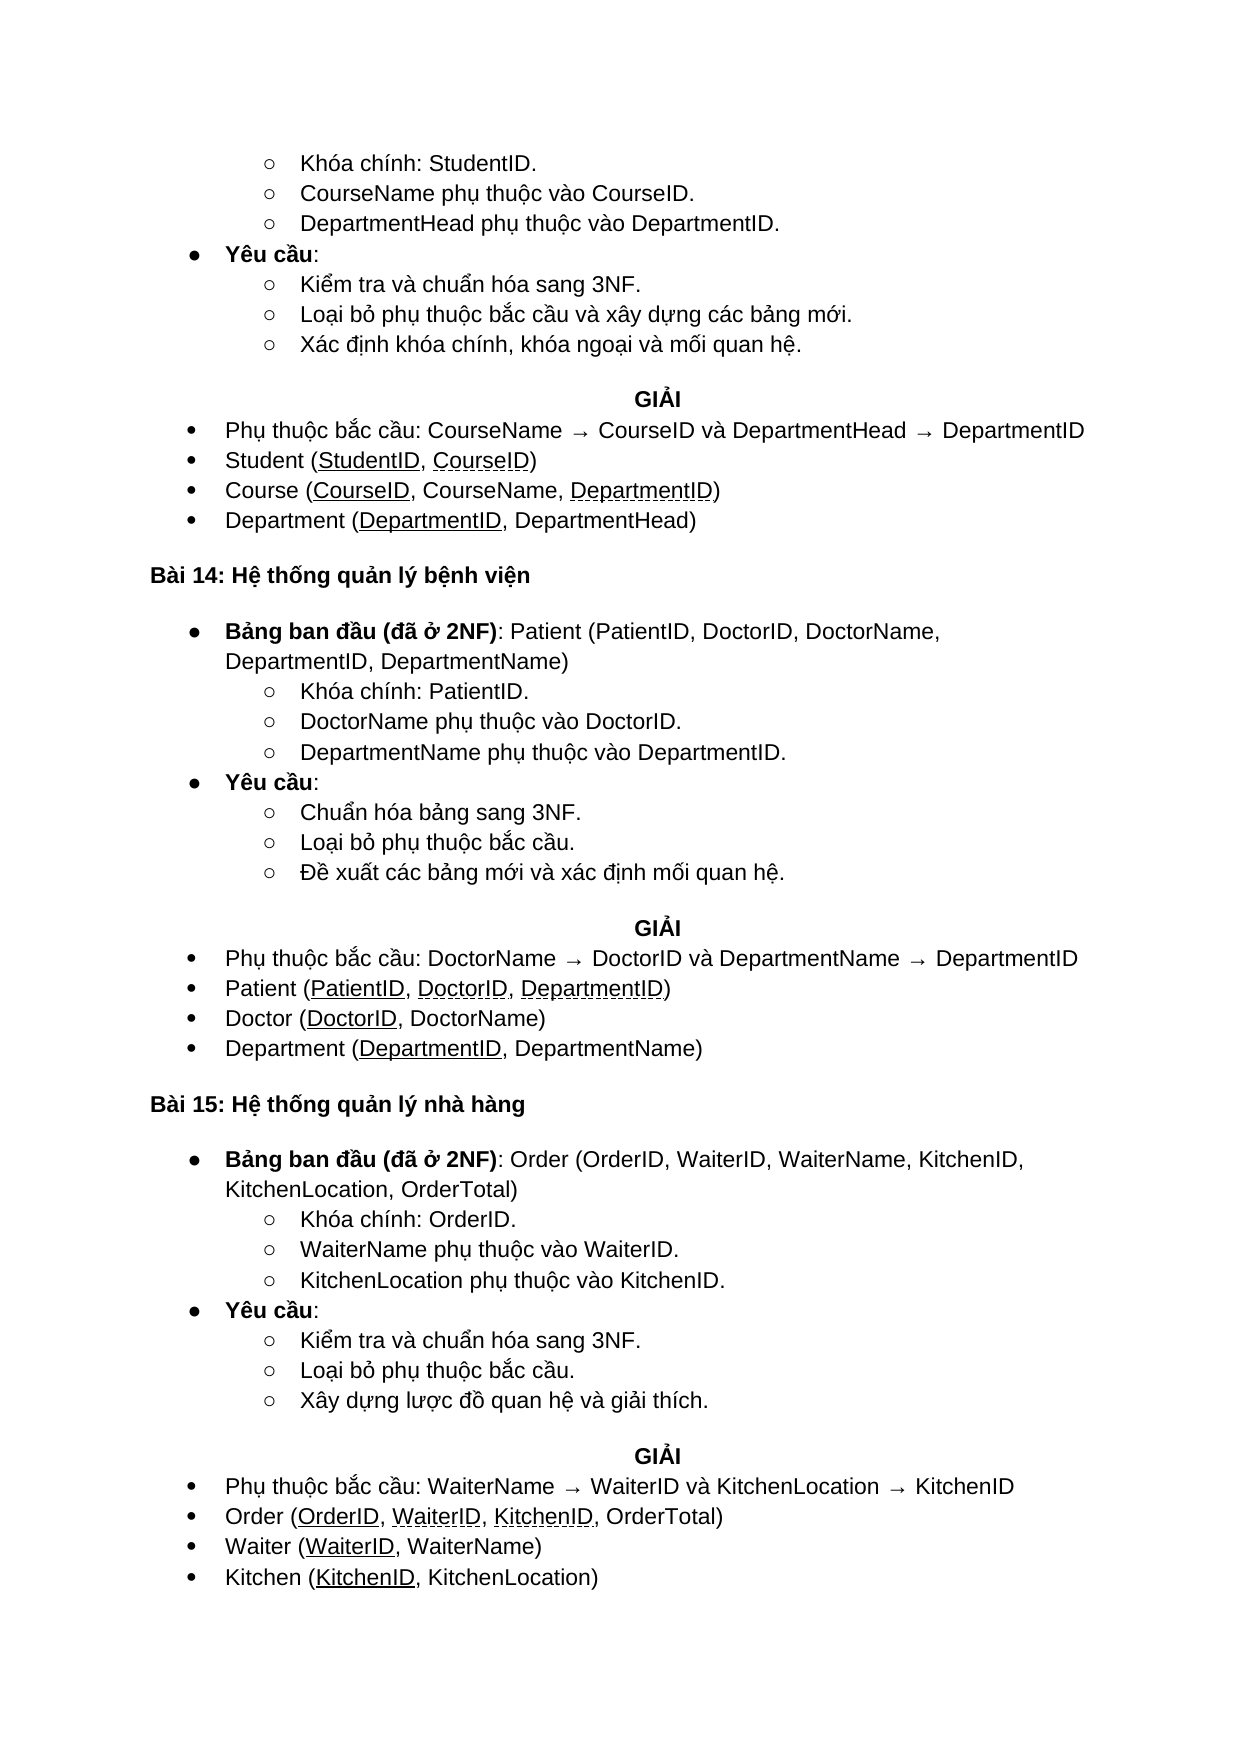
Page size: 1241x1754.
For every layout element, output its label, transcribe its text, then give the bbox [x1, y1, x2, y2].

list Order (OrderID, WaiterID, KitchenID, OrderTotal) [187, 1503, 1090, 1529]
list Xác định khóa chính, khóa ngoại và mối quan hệ. [262, 331, 1090, 358]
list GIẢI [225, 914, 1090, 941]
list Bảng ban đầu (đã ở 2NF): Patient (PatientID, DoctorID, DoctorName, DepartmentID, DepartmentName) [187, 618, 1090, 674]
list Department (DepartmentID, DepartmentName) [187, 1035, 1090, 1062]
list CourseName phụ thuộc vào CourseID. [262, 180, 1090, 207]
list Patient (PatientID, DoctorID, DepartmentID) [187, 975, 1090, 1001]
text Bài 14: Hệ thống quản lý bệnh viện [150, 562, 1090, 589]
list DepartmentHead phụ thuộc vào DepartmentID. [262, 210, 1090, 237]
list Chuẩn hóa bảng sang 3NF. [262, 799, 1090, 825]
list KitchenLocation phụ thuộc vào KitchenID. [262, 1267, 1090, 1293]
list Kitchen (KitchenID, KitchenLocation) [187, 1563, 1090, 1590]
list Kiểm tra và chuẩn hóa sang 3NF. [262, 1327, 1090, 1353]
list Loại bỏ phụ thuộc bắc cầu và xây dựng các bảng mới. [262, 301, 1090, 327]
list Khóa chính: OrderID. [262, 1206, 1090, 1233]
list Phụ thuộc bắc cầu: WaiterName → WaiterID và KitchenLocation → KitchenID [187, 1473, 1090, 1499]
list Khóa chính: StudentID. [262, 150, 1090, 176]
list Loại bỏ phụ thuộc bắc cầu. [262, 829, 1090, 856]
list Kiểm tra và chuẩn hóa sang 3NF. [262, 271, 1090, 297]
list Student (StudentID, CourseID) [187, 447, 1090, 473]
list Xây dựng lược đồ quan hệ và giải thích. [262, 1387, 1090, 1414]
list Phụ thuộc bắc cầu: DoctorName → DoctorID và DepartmentName → DepartmentID [187, 945, 1090, 971]
list Waiter (WaiterID, WaiterName) [187, 1533, 1090, 1560]
list Yêu cầu: [187, 241, 1090, 267]
list Yêu cầu: [187, 1297, 1090, 1323]
text Bài 15: Hệ thống quản lý nhà hàng [150, 1091, 1090, 1117]
list Phụ thuộc bắc cầu: CourseName → CourseID và DepartmentHead → DepartmentID [187, 417, 1090, 443]
list Course (CourseID, CourseName, DepartmentID) [187, 477, 1090, 503]
list Khóa chính: PatientID. [262, 678, 1090, 704]
list Đề xuất các bảng mới và xác định mối quan hệ. [262, 859, 1090, 886]
list Doctor (DoctorID, DoctorName) [187, 1005, 1090, 1032]
list WaiterName phụ thuộc vào WaiterID. [262, 1236, 1090, 1263]
list GIẢI [225, 1443, 1090, 1469]
list DoctorName phụ thuộc vào DoctorID. [262, 708, 1090, 735]
list Bảng ban đầu (đã ở 2NF): Order (OrderID, WaiterID, WaiterName, KitchenID, KitchenLocation, OrderTotal) [187, 1146, 1090, 1202]
list Department (DepartmentID, DepartmentHead) [187, 507, 1090, 534]
list Yêu cầu: [187, 769, 1090, 795]
list Loại bỏ phụ thuộc bắc cầu. [262, 1357, 1090, 1384]
list DepartmentName phụ thuộc vào DepartmentID. [262, 738, 1090, 765]
list GIẢI [225, 386, 1090, 413]
